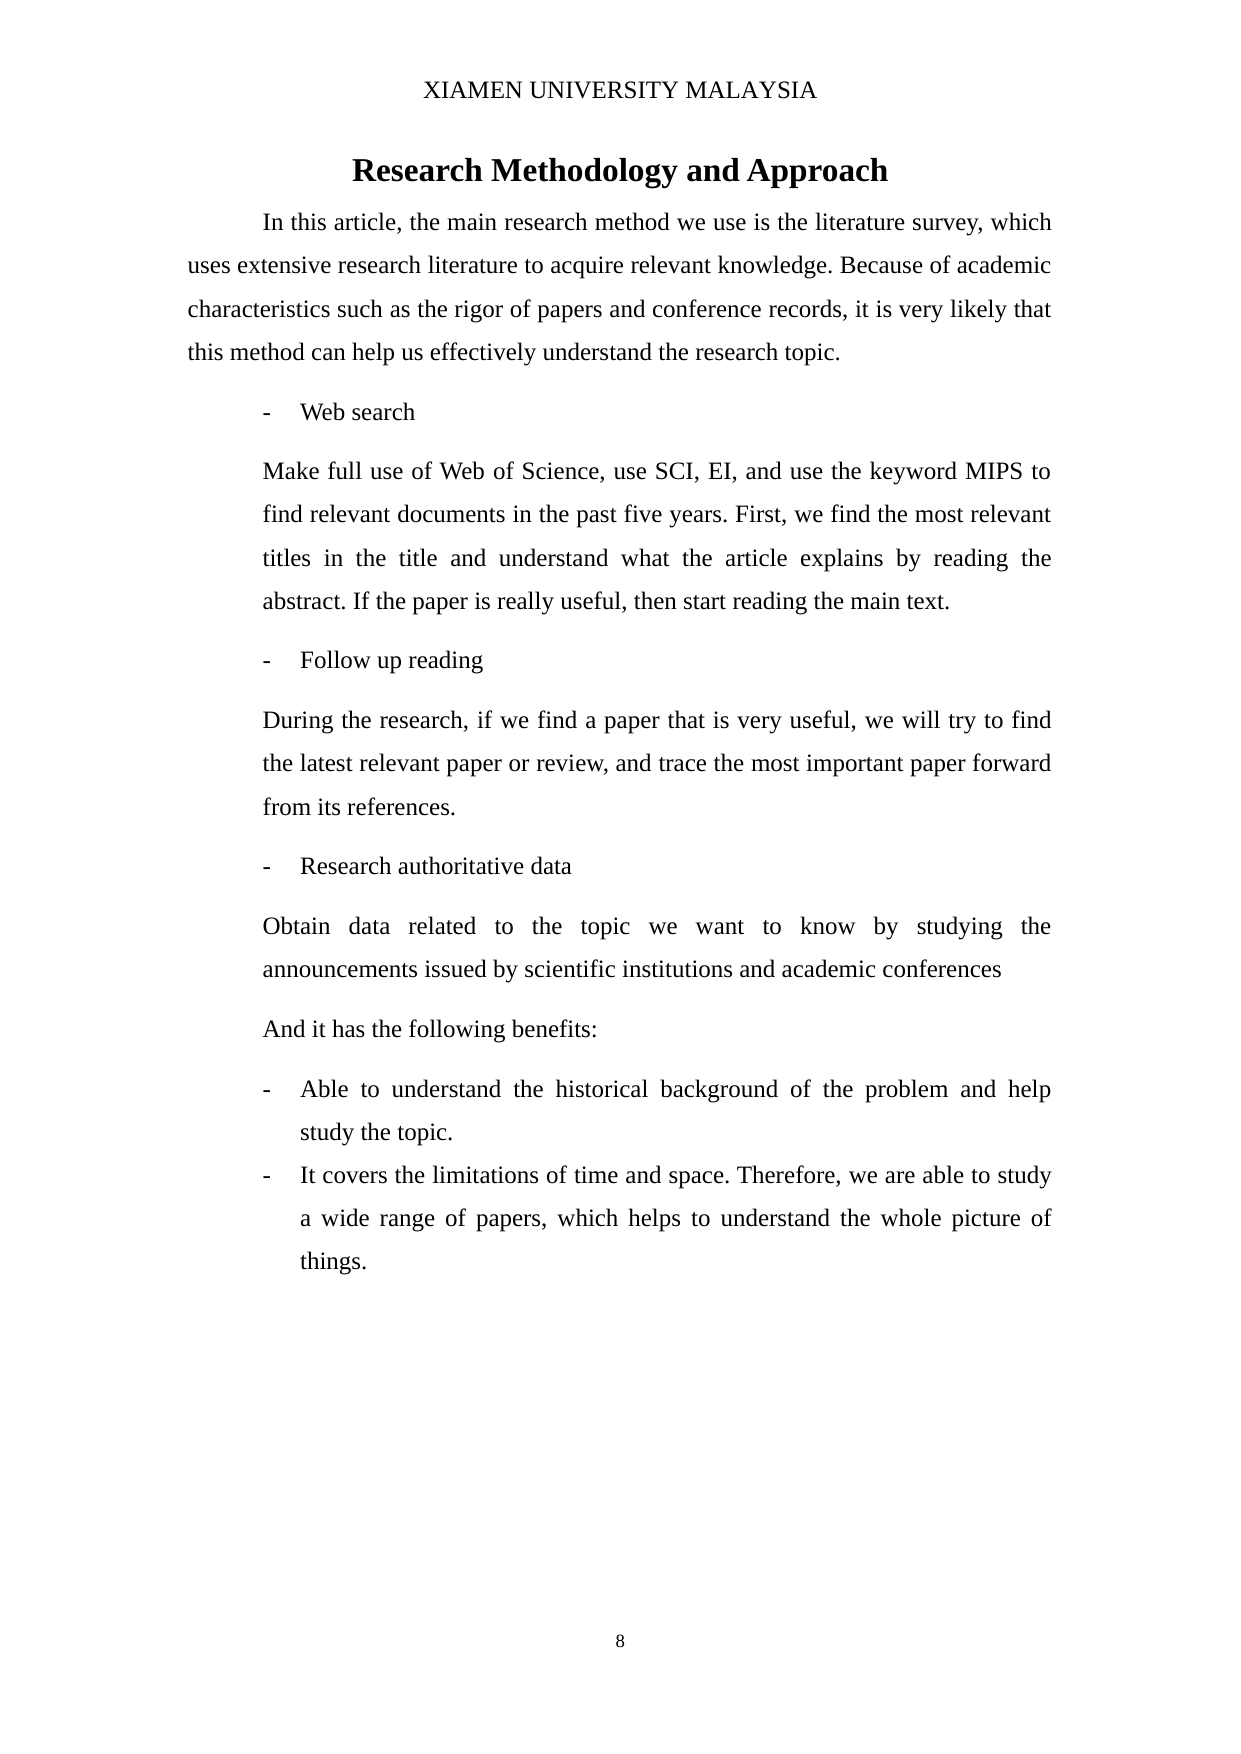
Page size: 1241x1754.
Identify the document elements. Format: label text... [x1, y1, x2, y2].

text In this article, the main research method we use is the literature survey, which uses extensive research literature to acquire relevant knowledge. Because of academic characteristics such as the rigor of papers and conference records, it is very likely that this method can help us effectively understand the research topic. [187, 207, 1053, 366]
text Obtain data related to the topic we want to know by studying the announcements issued by scientific institutions and academic conferences [262, 911, 1053, 983]
list Web search [262, 397, 1053, 425]
list It covers the limitations of time and space. Therefore, we are able to study a wide range of papers, which helps to understand the whole picture of things. [262, 1160, 1053, 1275]
text And it has the following benefits: [187, 1014, 1053, 1043]
text During the research, if we find a paper that is very useful, we will try to find the latest relevant paper or review, and trace the most important paper forward from its references. [262, 705, 1053, 820]
list Follow up reading [262, 646, 1053, 674]
subtitle Research Methodology and Approach [187, 150, 1053, 188]
text Make full use of Web of Science, use SCI, EI, and use the keyword MIPS to find relevant documents in the past five years. First, we find the most relevant titles in the title and understand what the article explains by reading the abstract. If the paper is really useful, then start reading the main text. [262, 456, 1053, 614]
list Able to understand the historical background of the problem and help study the topic. [262, 1074, 1053, 1146]
list Research authoritative data [262, 851, 1053, 880]
